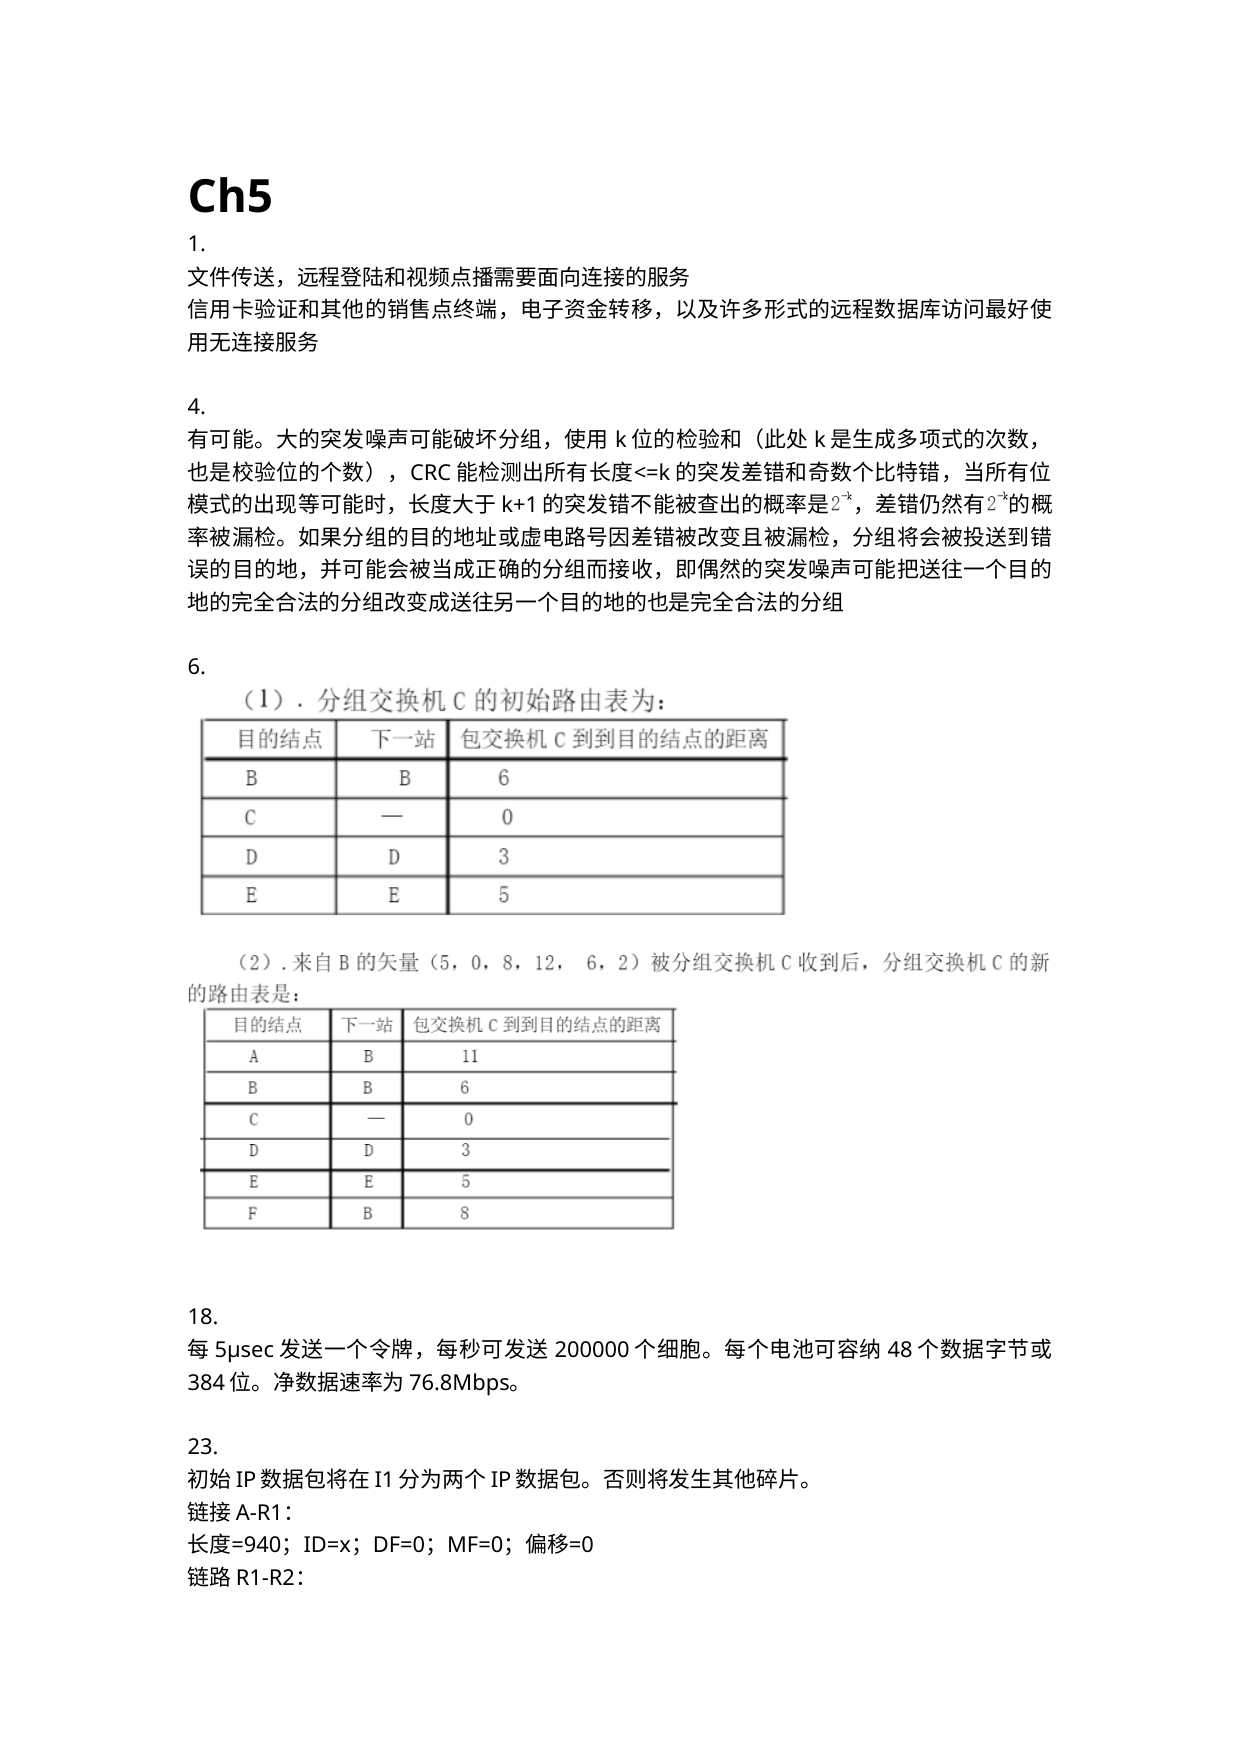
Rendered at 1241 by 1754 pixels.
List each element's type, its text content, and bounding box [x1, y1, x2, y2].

text 4. [187, 389, 1053, 422]
picture [829, 491, 853, 513]
text 初始IP数据包将在I1分为两个IP数据包。否则将发生其他碎片。 [187, 1462, 1053, 1494]
text 6. [187, 649, 1053, 682]
text 信用卡验证和其他的销售点终端，电子资金转移，以及许多形式的远程数据库访问最好使用无连接服务 [187, 292, 1053, 357]
text 长度=940；ID=x；DF=0；MF=0；偏移=0 [187, 1527, 1053, 1559]
text 链接A-R1： [187, 1494, 1053, 1527]
text 每5μsec发送一个令牌，每秒可发送200000个细胞。每个电池可容纳48个数据字节或384位。净数据速率为76.8Mbps。 [187, 1332, 1053, 1397]
text 有可能。大的突发噪声可能破坏分组，使用k位的检验和（此处k是生成多项式的次数，也是校验位的个数），CRC能检测出所有长度<=k的突发差错和奇数个比特错，当所有位模式的出现等可能时，长度大于k+1的突发错不能被查出的概率是，差错仍然有的概率被漏检。如果分组的目的地址或虚电路号因差错被改变且被漏检，分组将会被投送到错误的目的地，并可能会被当成正确的分组而接收，即偶然的突发噪声可能把送往一个目的地的完全合法的分组改变成送往另一个目的地的也是完全合法的分组 [187, 422, 1053, 617]
text 文件传送，远程登陆和视频点播需要面向连接的服务 [187, 259, 1053, 292]
text 23. [187, 1429, 1053, 1462]
text 1. [187, 227, 1053, 259]
text 链路R1-R2： [187, 1559, 1053, 1592]
picture [187, 942, 1053, 1239]
picture [985, 491, 1009, 513]
text Ch5 [187, 162, 1053, 227]
text 18. [187, 1299, 1053, 1332]
picture [187, 682, 790, 920]
